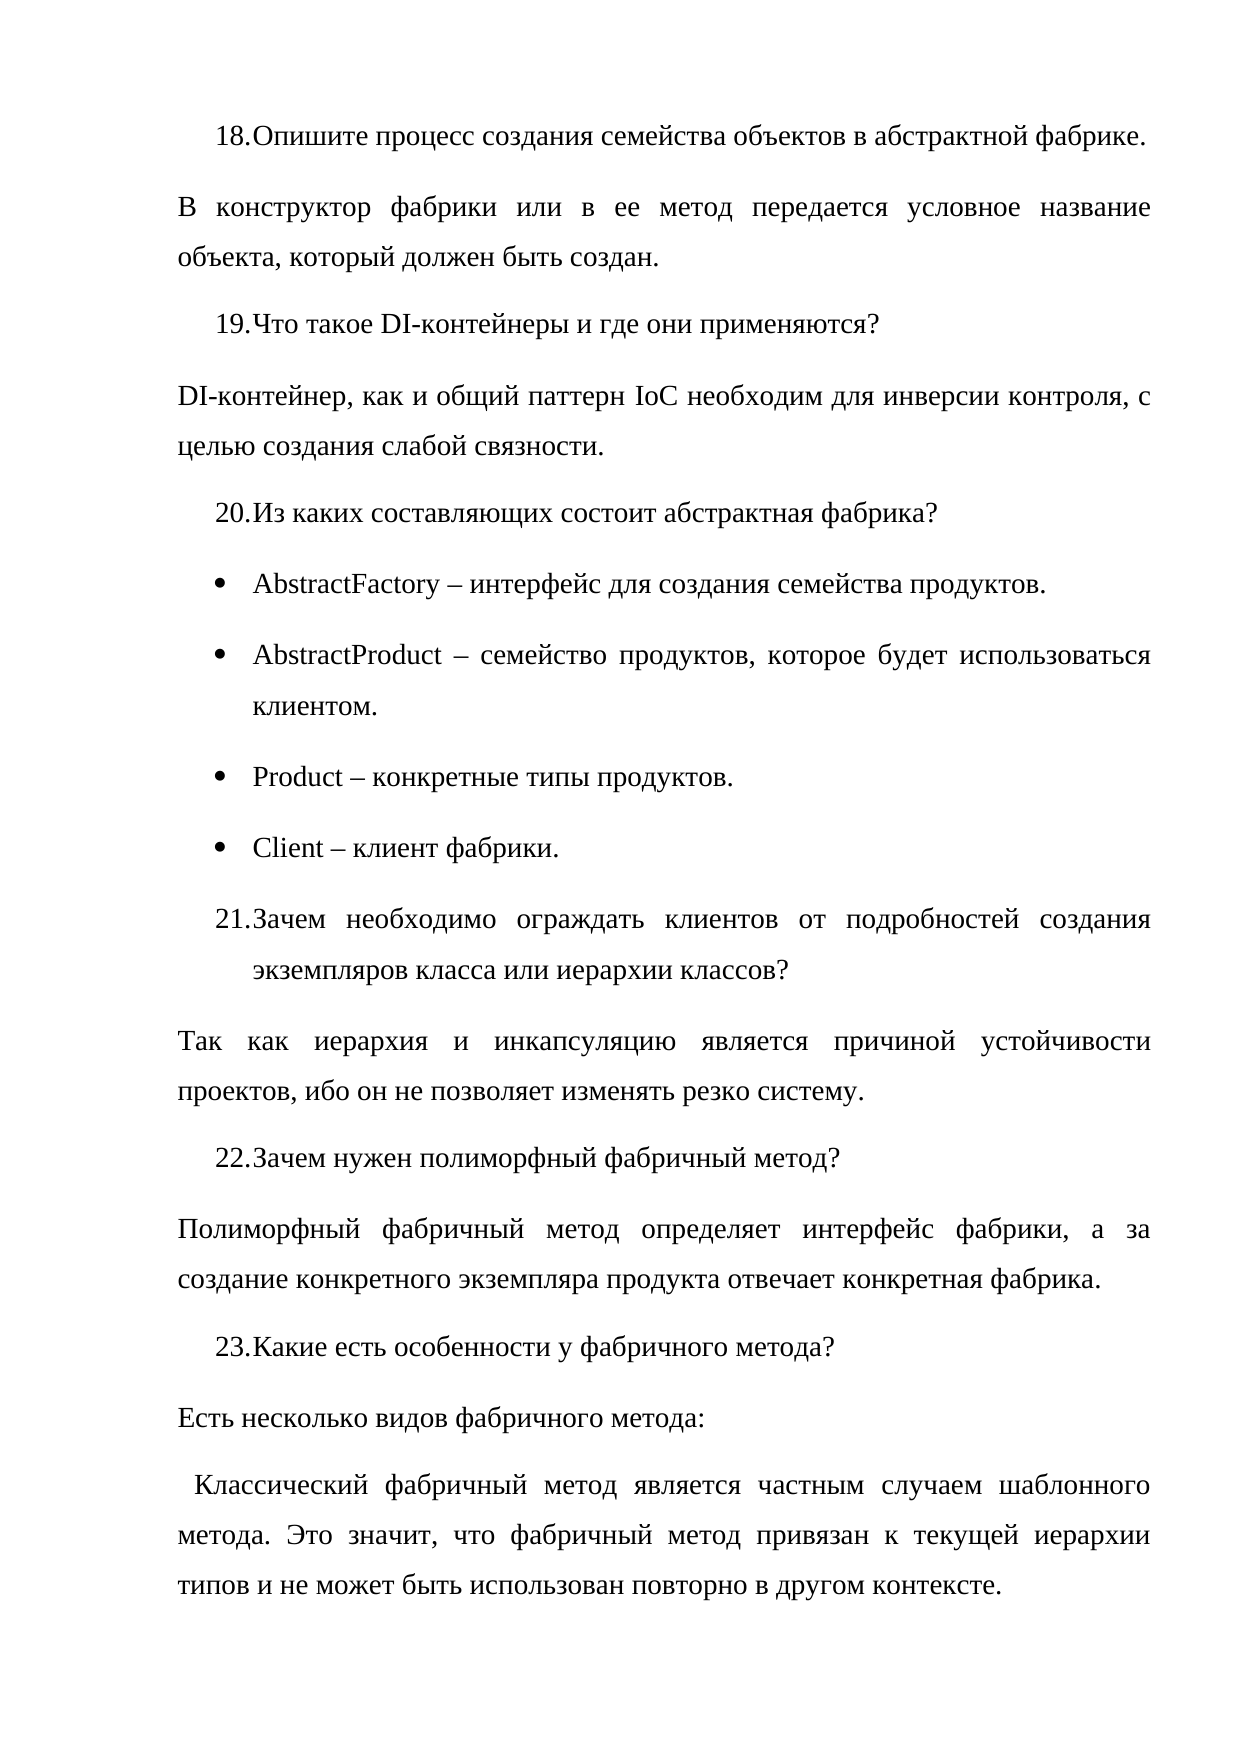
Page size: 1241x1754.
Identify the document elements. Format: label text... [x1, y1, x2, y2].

list Что такое DI-контейнеры и где они применяются? [215, 307, 1152, 340]
list Product – конкретные типы продуктов. [215, 759, 1152, 793]
list Из каких составляющих состоит абстрактная фабрика? [215, 495, 1152, 528]
list Какие есть особенности у фабричного метода? [215, 1329, 1152, 1362]
list AbstractFactory – интерфейс для создания семейства продуктов. [215, 566, 1152, 600]
text Так как иерархия и инкапсуляцию является причиной устойчивости проектов, ибо он не позволяет изменять резко систему. [177, 1023, 1152, 1107]
list Опишите процесс создания семейства объектов в абстрактной фабрике. [215, 118, 1152, 152]
list AbstractProduct – семейство продуктов, которое будет использоваться клиентом. [215, 637, 1152, 721]
text DI-контейнер, как и общий паттерн IoC необходим для инверсии контроля, с целью создания слабой связности. [177, 378, 1152, 462]
list Зачем нужен полиморфный фабричный метод? [215, 1140, 1152, 1174]
text Классический фабричный метод является частным случаем шаблонного метода. Это значит, что фабричный метод привязан к текущей иерархии типов и не может быть использован повторно в другом контексте. [177, 1467, 1152, 1601]
text В конструктор фабрики или в ее метод передается условное название объекта, который должен быть создан. [177, 189, 1152, 273]
list Client – клиент фабрики. [215, 830, 1152, 864]
text Есть несколько видов фабричного метода: [177, 1400, 1152, 1433]
list Зачем необходимо ограждать клиентов от подробностей создания экземпляров класса или иерархии классов? [215, 901, 1152, 985]
text Полиморфный фабричный метод определяет интерфейс фабрики, а за создание конкретного экземпляра продукта отвечает конкретная фабрика. [177, 1211, 1152, 1295]
